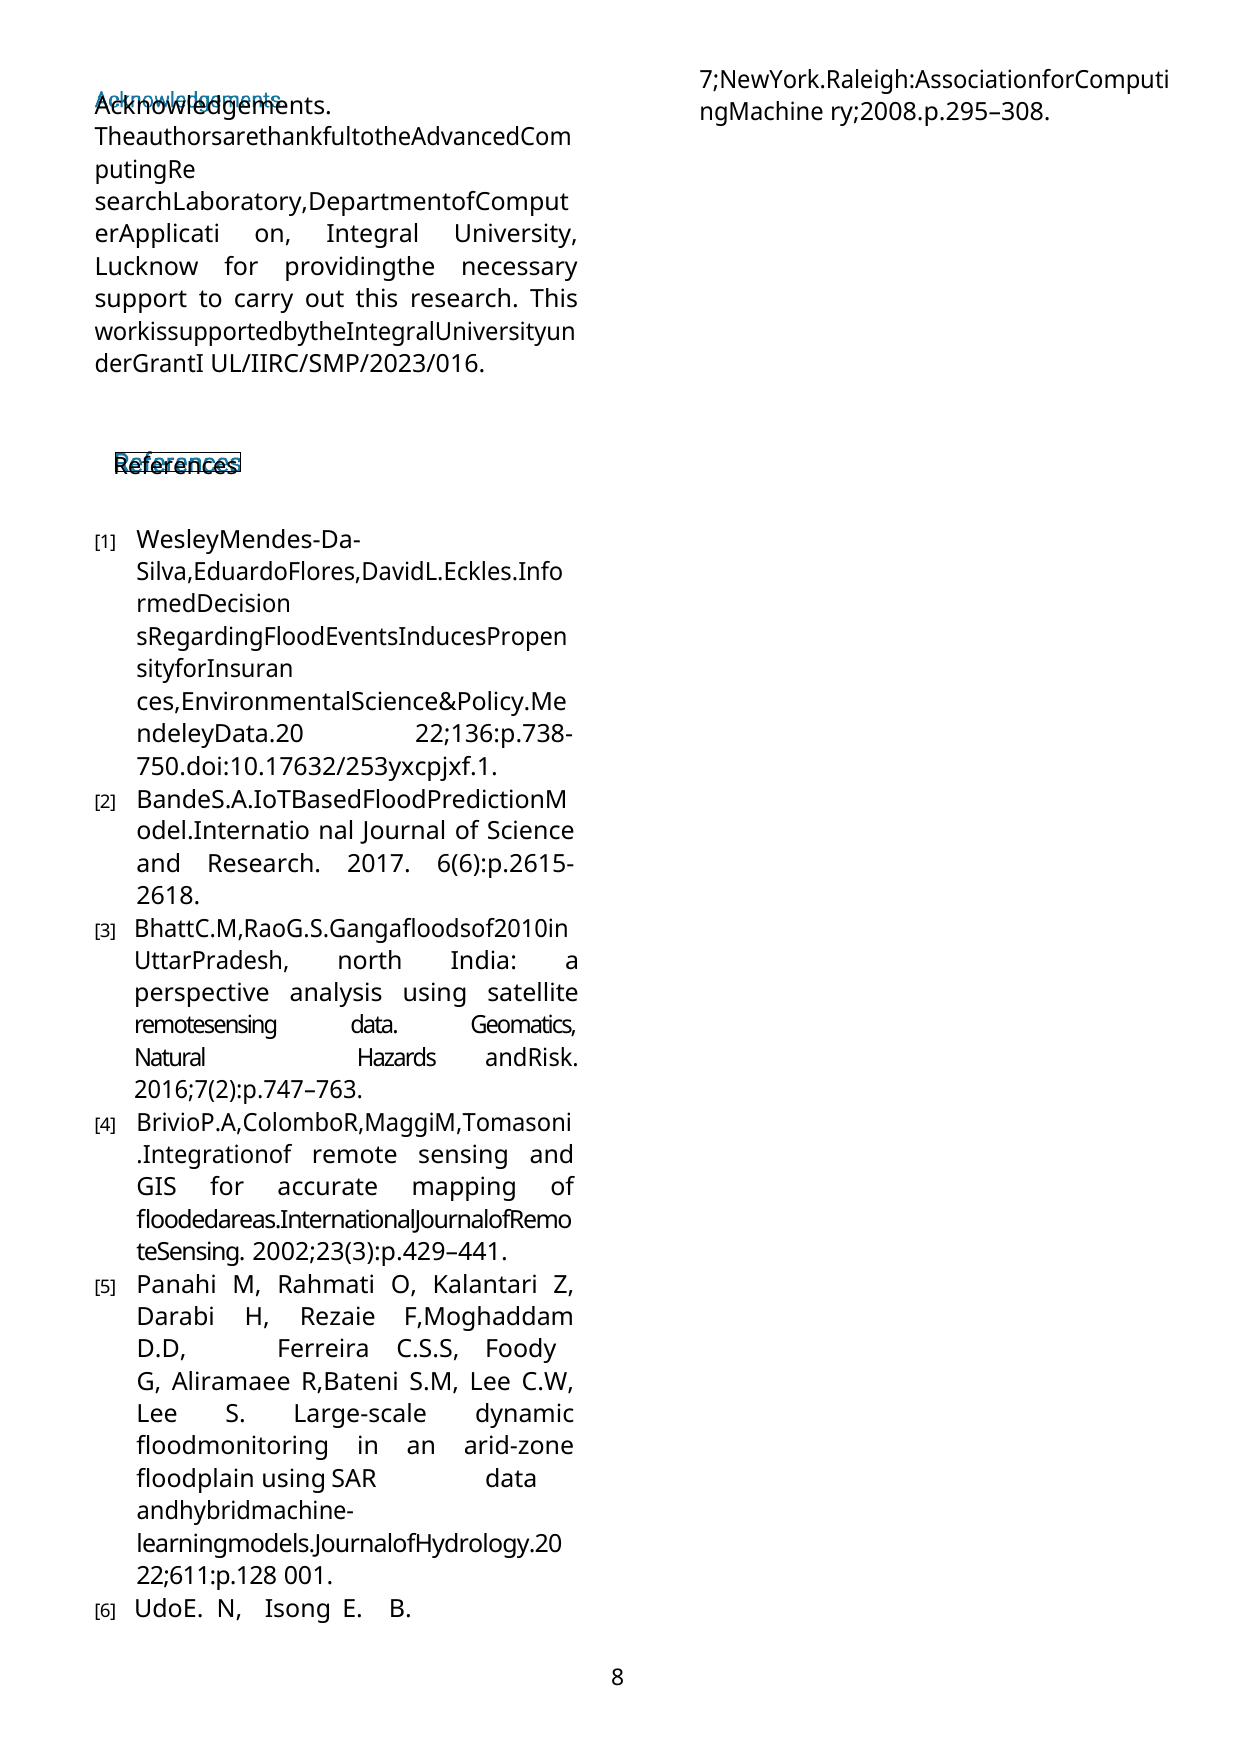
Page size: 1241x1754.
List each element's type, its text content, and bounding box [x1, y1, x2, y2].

list BhattC.M,RaoG.S.Gangafloodsof2010inUttarPradesh, north India: a perspective analysis using satellite remotesensing data. Geomatics, Natural Hazards andRisk. 2016;7(2):p.747–763. [94, 912, 579, 1106]
list BandeS.A.IoTBasedFloodPredictionModel.Internatio nal Journal of Science and Research. 2017. 6(6):p.2615-2618. [94, 782, 574, 912]
picture [117, 459, 124, 465]
list BrivioP.A,ColomboR,MaggiM,Tomasoni.Integrationof remote sensing and GIS for accurate mapping of floodedareas.InternationalJournalofRemoteSensing. 2002;23(3):p.429–441. [94, 1106, 574, 1268]
text Acknowledgements. TheauthorsarethankfultotheAdvancedComputingRe searchLaboratory,DepartmentofComputerApplicati on, Integral University, Lucknow for providingthe necessary support to carry out this research. This workissupportedbytheIntegralUniversityunderGrantI UL/IIRC/SMP/2023/016. [94, 88, 578, 380]
text 7;NewYork.Raleigh:AssociationforComputingMachine ry;2008.p.295–308. [699, 63, 1171, 127]
picture [190, 463, 197, 471]
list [94, 1592, 574, 1623]
list Panahi M, Rahmati O, Kalantari Z, Darabi H, Rezaie F,Moghaddam D.D, Ferreira C.S.S, Foody G, Aliramaee R,Bateni S.M, Lee C.W, Lee S. Large-scale dynamic floodmonitoring in an arid-zone floodplain using SAR data andhybridmachine- learningmodels.JournalofHydrology.2022;611:p.128 001. [94, 1268, 574, 1592]
picture [116, 453, 240, 471]
list WesleyMendes-Da- Silva,EduardoFlores,DavidL.Eckles.InformedDecision sRegardingFloodEventsInducesPropensityforInsuran ces,EnvironmentalScience&Policy.MendeleyData.20 22;136:p.738-750.doi:10.17632/253yxcpjxf.1. [94, 523, 573, 782]
